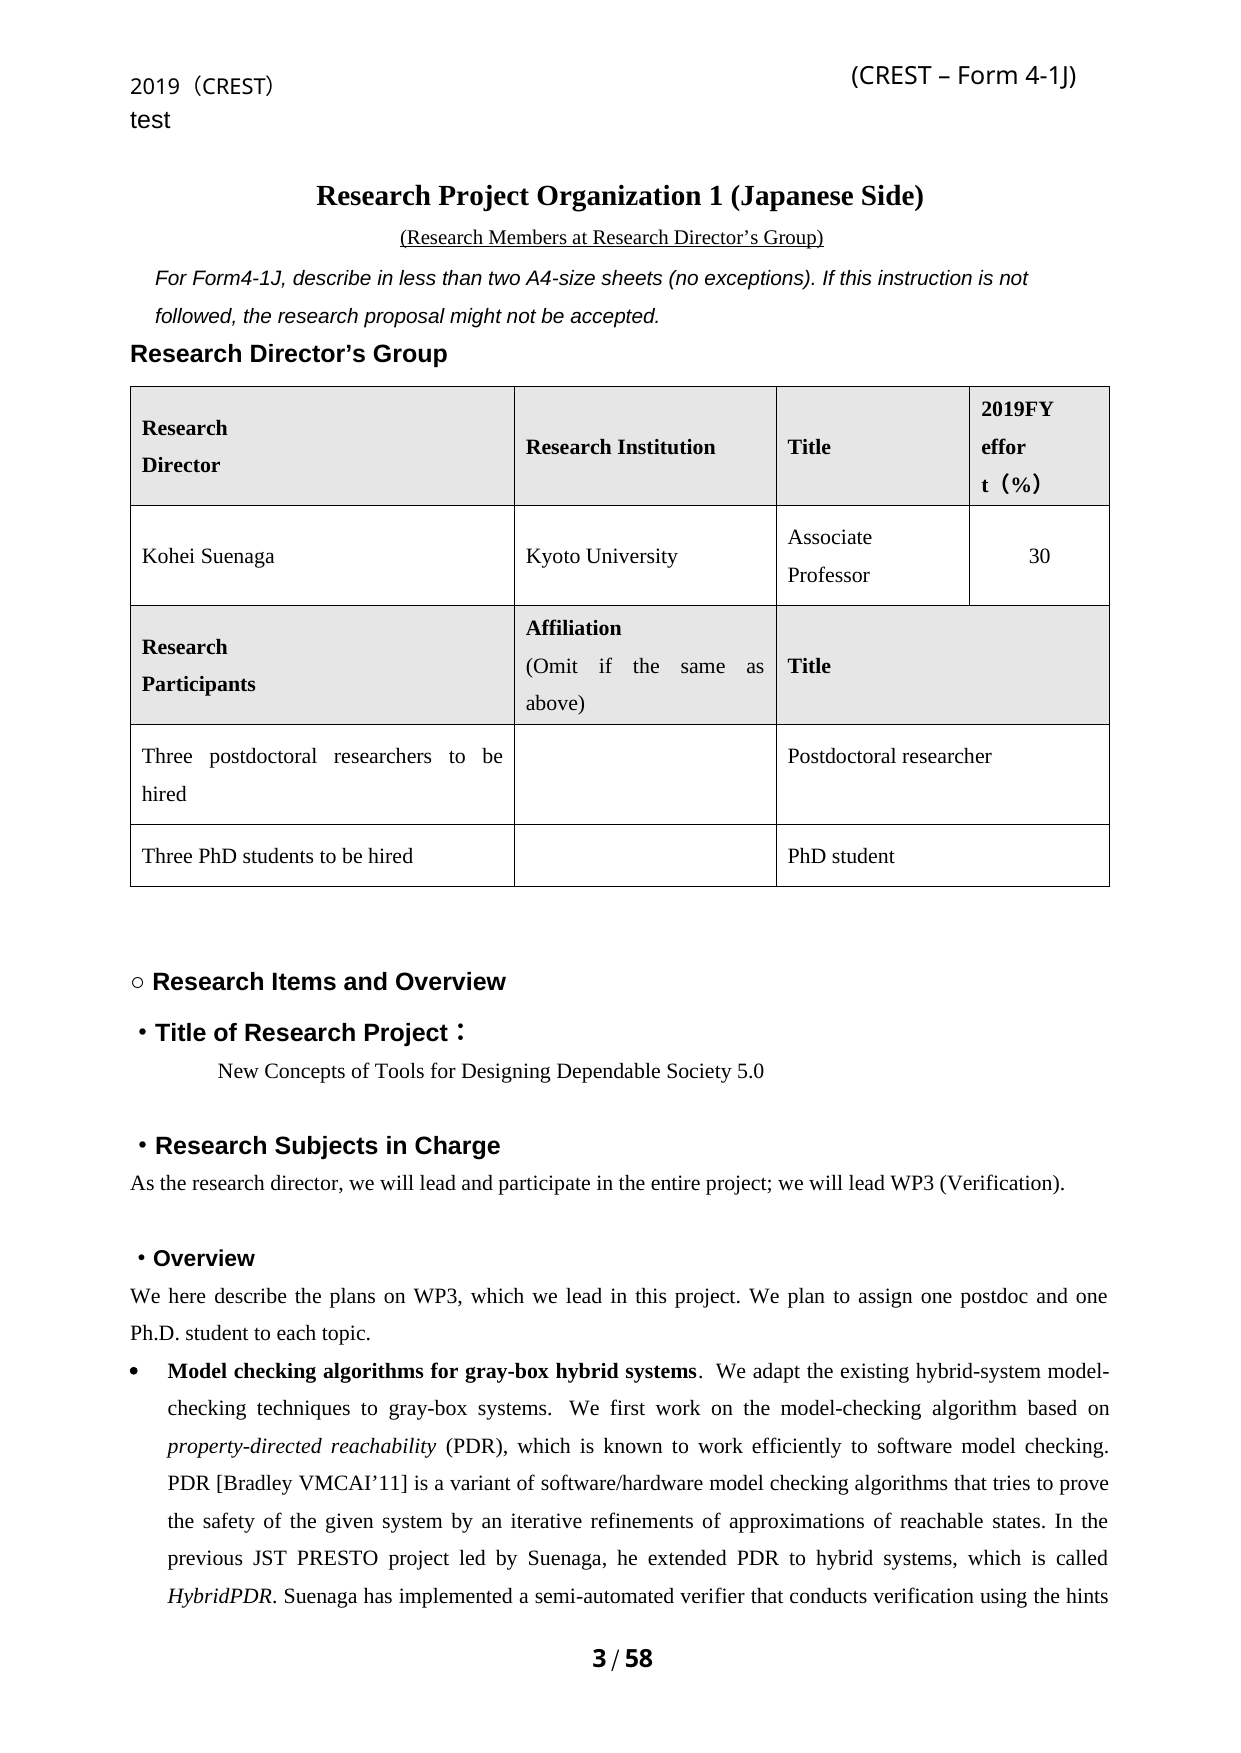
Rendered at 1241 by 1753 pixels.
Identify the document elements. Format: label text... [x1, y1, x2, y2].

subtitle Research Project Organization 1 (Japanese Side) [130, 176, 1110, 213]
text As the research director, we will lead and participate in the entire project; we will lead WP3 (Verification). [130, 1164, 1110, 1201]
table_cell [515, 825, 776, 886]
table_cell Research Participants [131, 606, 514, 724]
subtitle Research Director’s Group [130, 334, 1110, 372]
table_header Research Director [131, 387, 514, 505]
table_cell 30 [970, 506, 1109, 605]
table_cell Kohei Suenaga [131, 506, 514, 605]
subtitle ・Overview [130, 1239, 1110, 1276]
text For Form4-1J, describe in less than two A4-size sheets (no exceptions). If this instruction is not followed, the research proposal might not be accepted. [155, 259, 1110, 334]
table_header Research Institution [515, 387, 776, 505]
table_cell PhD student [777, 825, 1109, 886]
table_cell [515, 725, 776, 824]
text We here describe the plans on WP3, which we lead in this project. We plan to assign one postdoc and one Ph.D. student to each topic. [130, 1276, 1110, 1351]
subtitle ・Title of Research Project： [130, 1014, 1110, 1051]
table_cell Title [777, 606, 1109, 724]
text (Research Members at Research Director’s Group) [130, 218, 1068, 256]
table_cell Affiliation (Omit if the same as above) [515, 606, 776, 724]
table_cell Postdoctoral researcher [777, 725, 1109, 824]
table_header 2019FY effort（%） [970, 387, 1109, 505]
table_cell Three postdoctoral researchers to be hired [131, 725, 514, 824]
table_cell Three PhD students to be hired [131, 825, 514, 886]
text test [130, 101, 1110, 138]
subtitle ・Research Subjects in Charge [130, 1126, 1110, 1164]
table_header Title [777, 387, 969, 505]
table_cell Associate Professor [777, 506, 969, 605]
text New Concepts of Tools for Designing Dependable Society 5.0 [130, 1051, 1110, 1089]
table_cell Kyoto University [515, 506, 776, 605]
subtitle ○ Research Items and Overview [130, 962, 1110, 999]
